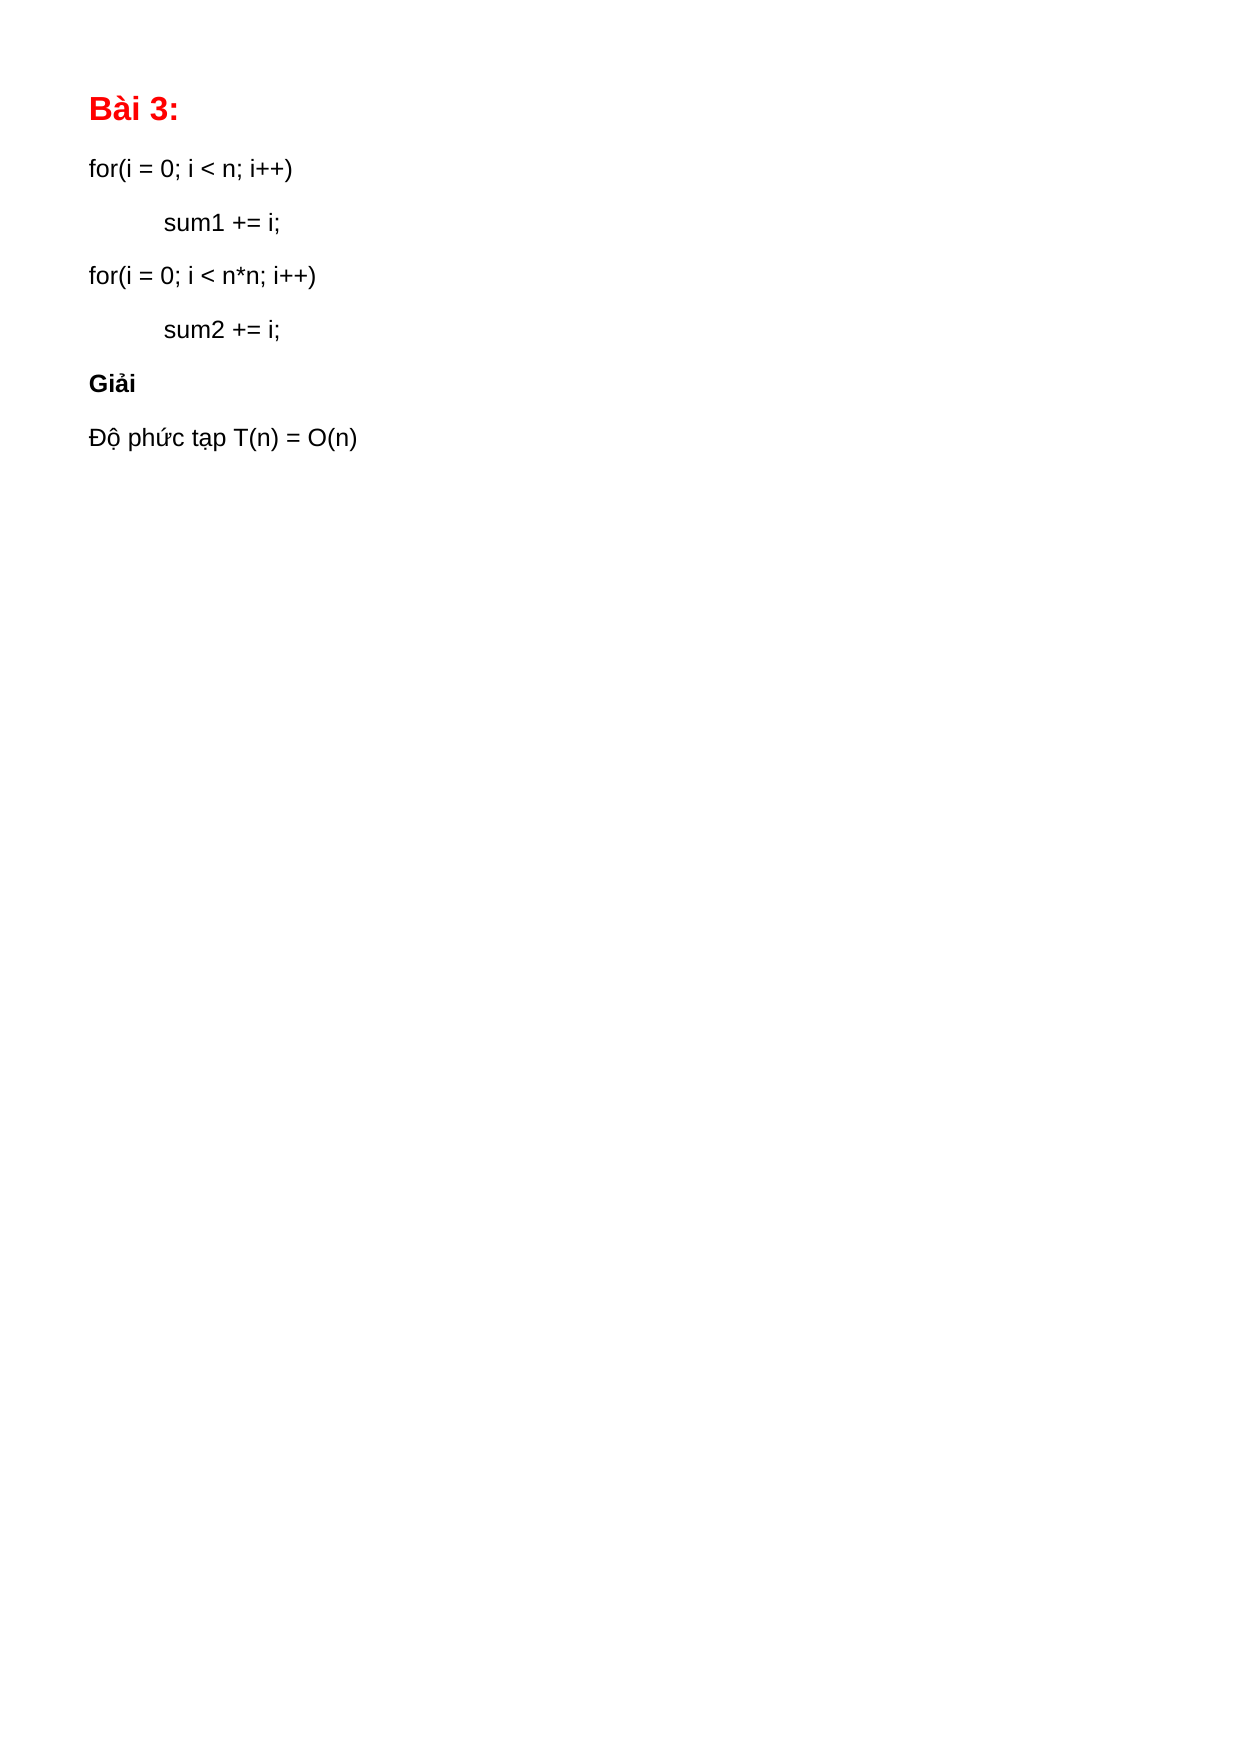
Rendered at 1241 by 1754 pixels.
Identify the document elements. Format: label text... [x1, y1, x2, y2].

text sum1 += i; [89, 207, 1152, 236]
text for(i = 0; i < n*n; i++) [89, 261, 1152, 290]
text for(i = 0; i < n; i++) [89, 154, 1152, 182]
text Bài 3: [89, 89, 1152, 127]
text Giải [89, 369, 1152, 398]
text Độ phức tạp T(n) = O(n) [89, 423, 1152, 452]
text sum2 += i; [89, 315, 1152, 344]
